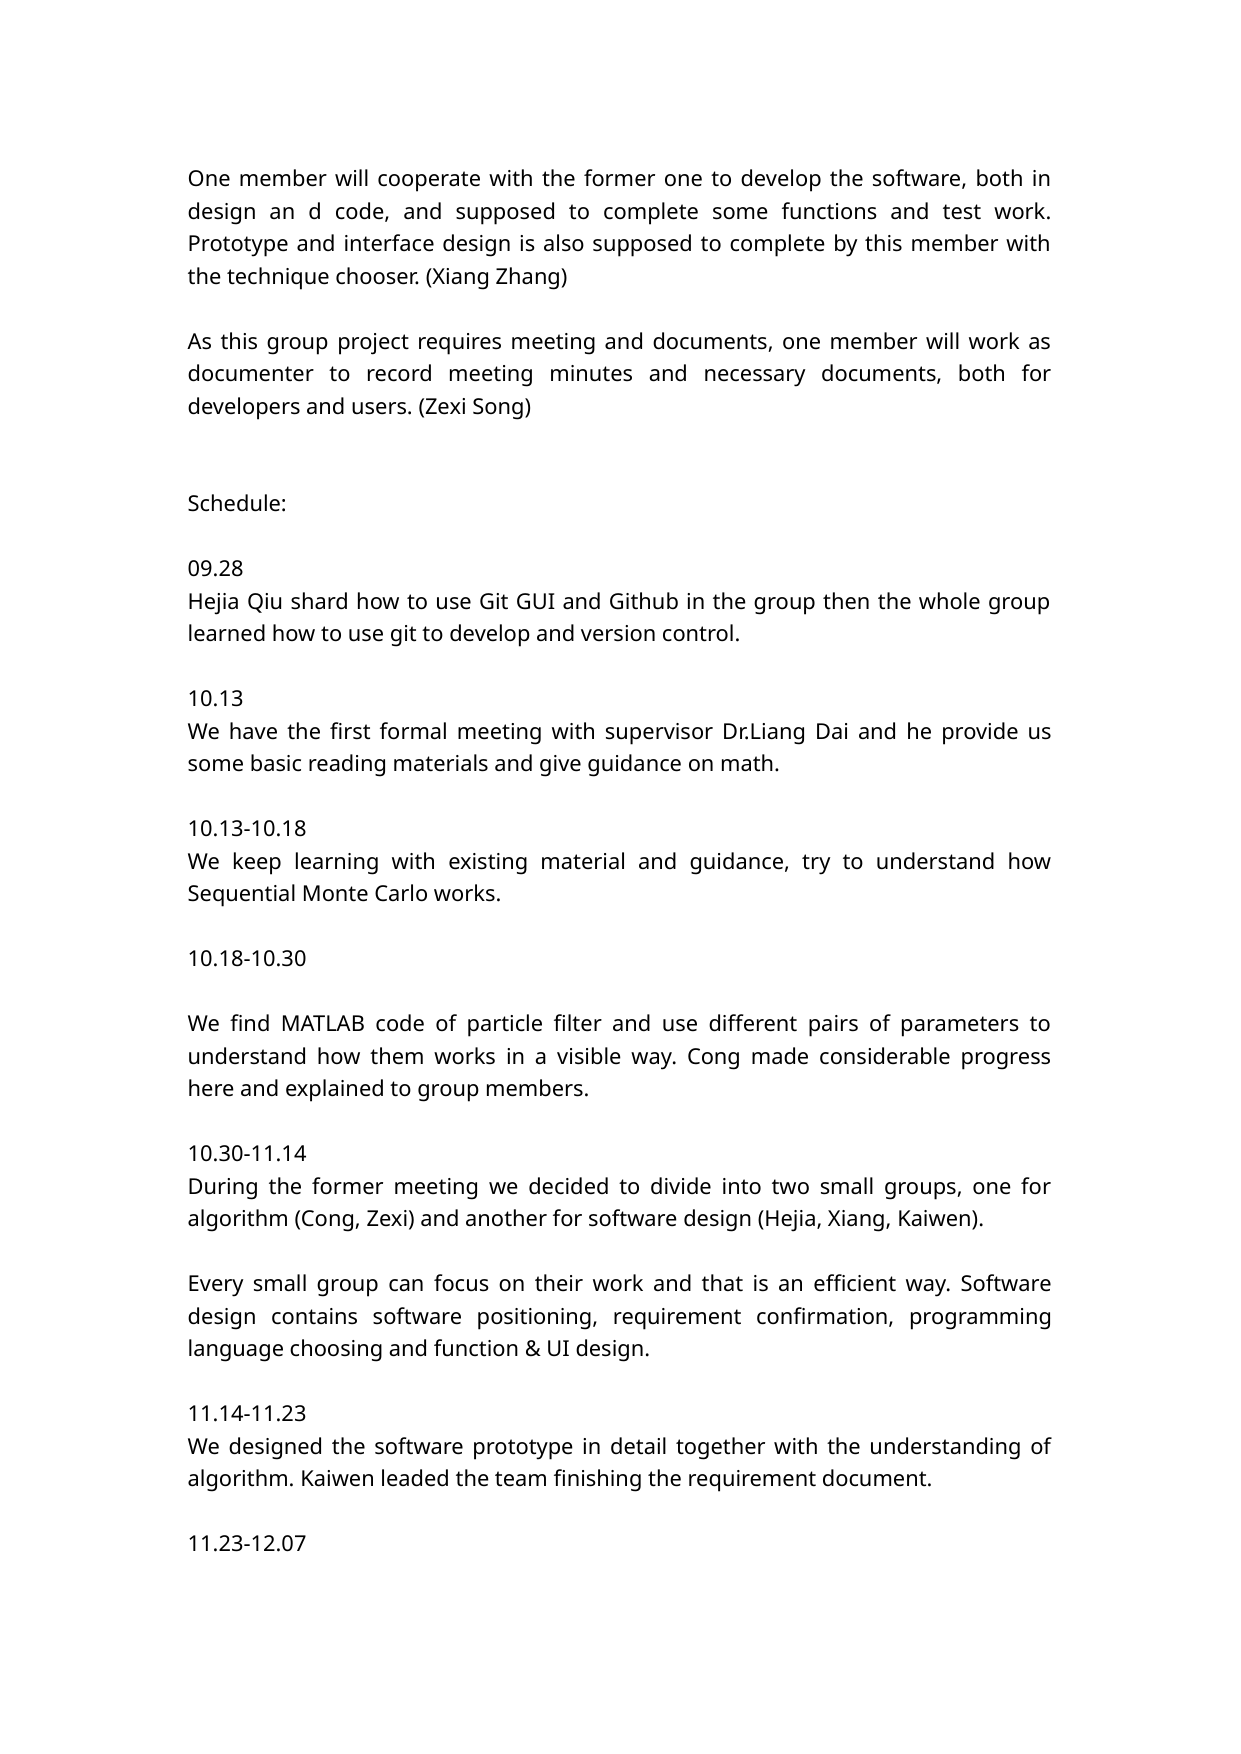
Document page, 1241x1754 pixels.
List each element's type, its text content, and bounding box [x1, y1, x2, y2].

text 11.23-12.07 [187, 1527, 1053, 1559]
text 10.18-10.30 [187, 942, 1053, 974]
text 09.28 [187, 552, 1053, 584]
text 10.13 [187, 682, 1053, 714]
text Hejia Qiu shard how to use Git GUI and Github in the group then the whole group learned how to use git to develop and version control. [187, 584, 1053, 649]
text We have the first formal meeting with supervisor Dr.Liang Dai and he provide us some basic reading materials and give guidance on math. [187, 714, 1053, 779]
text We find MATLAB code of particle filter and use different pairs of parameters to understand how them works in a visible way. Cong made considerable progress here and explained to group members. [187, 1007, 1053, 1104]
text 10.30-11.14 [187, 1137, 1053, 1169]
text As this group project requires meeting and documents, one member will work as documenter to record meeting minutes and necessary documents, both for developers and users. (Zexi Song) [187, 324, 1053, 422]
text We keep learning with existing material and guidance, try to understand how Sequential Monte Carlo works. [187, 844, 1053, 909]
text One member will cooperate with the former one to develop the software, both in design an d code, and supposed to complete some functions and test work. Prototype and interface design is also supposed to complete by this member with the technique chooser. (Xiang Zhang) [187, 162, 1053, 292]
text 11.14-11.23 [187, 1397, 1053, 1429]
text During the former meeting we decided to divide into two small groups, one for algorithm (Cong, Zexi) and another for software design (Hejia, Xiang, Kaiwen). [187, 1169, 1053, 1234]
text Every small group can focus on their work and that is an efficient way. Software design contains software positioning, requirement confirmation, programming language choosing and function & UI design. [187, 1267, 1053, 1364]
text 10.13-10.18 [187, 812, 1053, 844]
text We designed the software prototype in detail together with the understanding of algorithm. Kaiwen leaded the team finishing the requirement document. [187, 1429, 1053, 1494]
text Schedule: [187, 487, 1053, 519]
